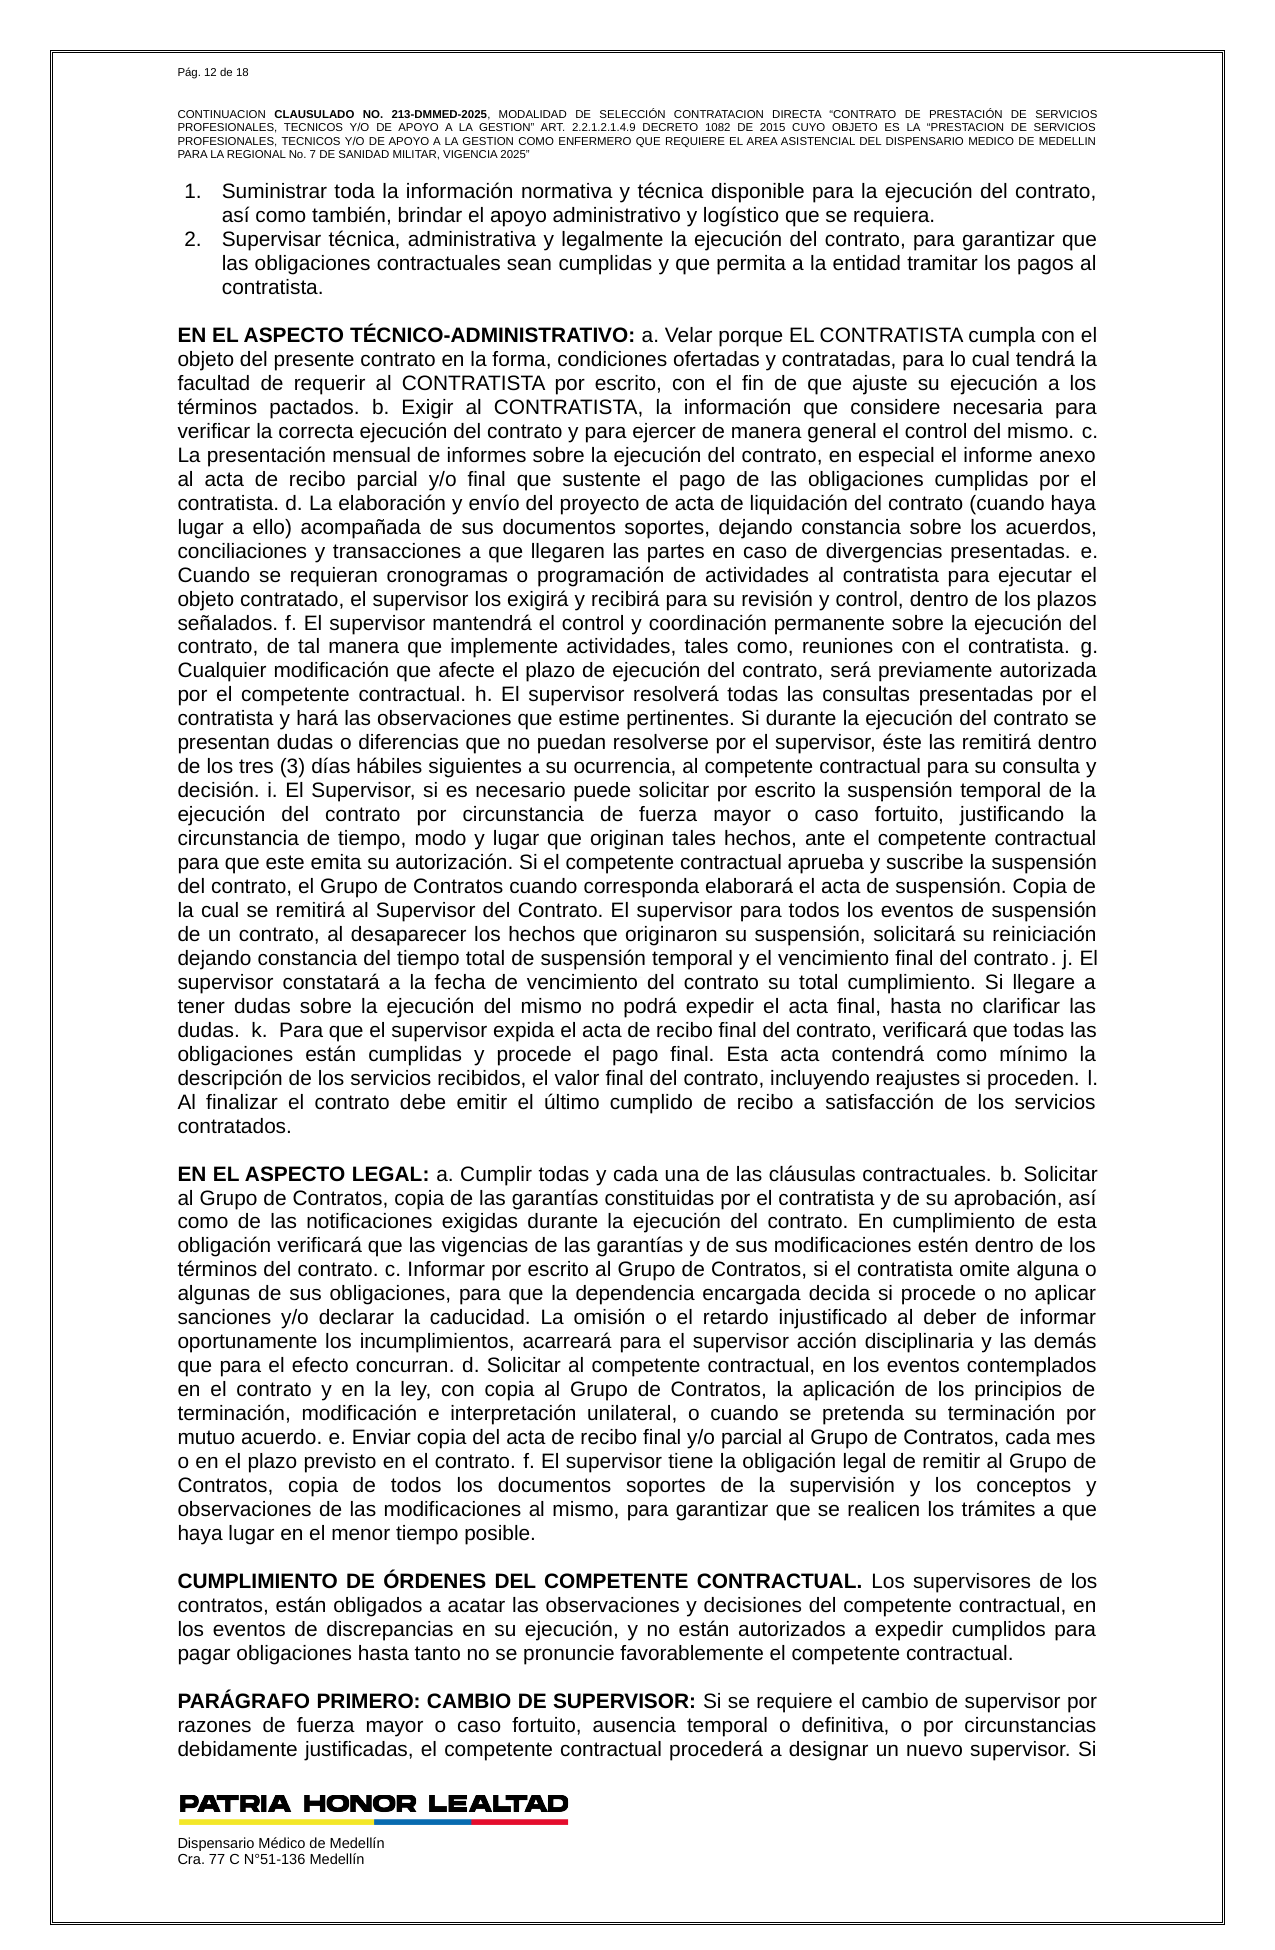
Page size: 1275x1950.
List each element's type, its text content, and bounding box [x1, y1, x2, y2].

text CUMPLIMIENTO DE ÓRDENES DEL COMPETENTE CONTRACTUAL. Los supervisores de los contratos, están obligados a acatar las observaciones y decisiones del competente contractual, en los eventos de discrepancias en su ejecución, y no están autorizados a expedir cumplidos para pagar obligaciones hasta tanto no se pronuncie favorablemente el competente contractual. [177, 1569, 1098, 1664]
list Suministrar toda la información normativa y técnica disponible para la ejecución del contrato, así como también, brindar el apoyo administrativo y logístico que se requiera. [184, 179, 1098, 227]
text EN EL ASPECTO TÉCNICO-ADMINISTRATIVO: a. Velar porque EL CONTRATISTA cumpla con el objeto del presente contrato en la forma, condiciones ofertadas y contratadas, para lo cual tendrá la facultad de requerir al CONTRATISTA por escrito, con el fin de que ajuste su ejecución a los términos pactados. b. Exigir al CONTRATISTA, la información que considere necesaria para verificar la correcta ejecución del contrato y para ejercer de manera general el control del mismo. c. La presentación mensual de informes sobre la ejecución del contrato, en especial el informe anexo al acta de recibo parcial y/o final que sustente el pago de las obligaciones cumplidas por el contratista. d. La elaboración y envío del proyecto de acta de liquidación del contrato (cuando haya lugar a ello) acompañada de sus documentos soportes, dejando constancia sobre los acuerdos, conciliaciones y transacciones a que llegaren las partes en caso de divergencias presentadas. e. Cuando se requieran cronogramas o programación de actividades al contratista para ejecutar el objeto contratado, el supervisor los exigirá y recibirá para su revisión y control, dentro de los plazos señalados. f. El supervisor mantendrá el control y coordinación permanente sobre la ejecución del contrato, de tal manera que implemente actividades, tales como, reuniones con el contratista. g. Cualquier modificación que afecte el plazo de ejecución del contrato, será previamente autorizada por el competente contractual. h. El supervisor resolverá todas las consultas presentadas por el contratista y hará las observaciones que estime pertinentes. Si durante la ejecución del contrato se presentan dudas o diferencias que no puedan resolverse por el supervisor, éste las remitirá dentro de los tres (3) días hábiles siguientes a su ocurrencia, al competente contractual para su consulta y decisión. i. El Supervisor, si es necesario puede solicitar por escrito la suspensión temporal de la ejecución del contrato por circunstancia de fuerza mayor o caso fortuito, justificando la circunstancia de tiempo, modo y lugar que originan tales hechos, ante el competente contractual para que este emita su autorización. Si el competente contractual aprueba y suscribe la suspensión del contrato, el Grupo de Contratos cuando corresponda elaborará el acta de suspensión. Copia de la cual se remitirá al Supervisor del Contrato. El supervisor para todos los eventos de suspensión de un contrato, al desaparecer los hechos que originaron su suspensión, solicitará su reiniciación dejando constancia del tiempo total de suspensión temporal y el vencimiento final del contrato. j. El supervisor constatará a la fecha de vencimiento del contrato su total cumplimiento. Si llegare a tener dudas sobre la ejecución del mismo no podrá expedir el acta final, hasta no clarificar las dudas. k. Para que el supervisor expida el acta de recibo final del contrato, verificará que todas las obligaciones están cumplidas y procede el pago final. Esta acta contendrá como mínimo la descripción de los servicios recibidos, el valor final del contrato, incluyendo reajustes si proceden. l. Al finalizar el contrato debe emitir el último cumplido de recibo a satisfacción de los servicios contratados. [177, 323, 1098, 1137]
picture [179, 1795, 569, 1825]
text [177, 1688, 1098, 1760]
text EN EL ASPECTO LEGAL: a. Cumplir todas y cada una de las cláusulas contractuales. b. Solicitar al Grupo de Contratos, copia de las garantías constituidas por el contratista y de su aprobación, así como de las notificaciones exigidas durante la ejecución del contrato. En cumplimiento de esta obligación verificará que las vigencias de las garantías y de sus modificaciones estén dentro de los términos del contrato. c. Informar por escrito al Grupo de Contratos, si el contratista omite alguna o algunas de sus obligaciones, para que la dependencia encargada decida si procede o no aplicar sanciones y/o declarar la caducidad. La omisión o el retardo injustificado al deber de informar oportunamente los incumplimientos, acarreará para el supervisor acción disciplinaria y las demás que para el efecto concurran. d. Solicitar al competente contractual, en los eventos contemplados en el contrato y en la ley, con copia al Grupo de Contratos, la aplicación de los principios de terminación, modificación e interpretación unilateral, o cuando se pretenda su terminación por mutuo acuerdo. e. Enviar copia del acta de recibo final y/o parcial al Grupo de Contratos, cada mes o en el plazo previsto en el contrato. f. El supervisor tiene la obligación legal de remitir al Grupo de Contratos, copia de todos los documentos soportes de la supervisión y los conceptos y observaciones de las modificaciones al mismo, para garantizar que se realicen los trámites a que haya lugar en el menor tiempo posible. [177, 1161, 1098, 1545]
list Supervisar técnica, administrativa y legalmente la ejecución del contrato, para garantizar que las obligaciones contractuales sean cumplidas y que permita a la entidad tramitar los pagos al contratista. [184, 227, 1098, 299]
